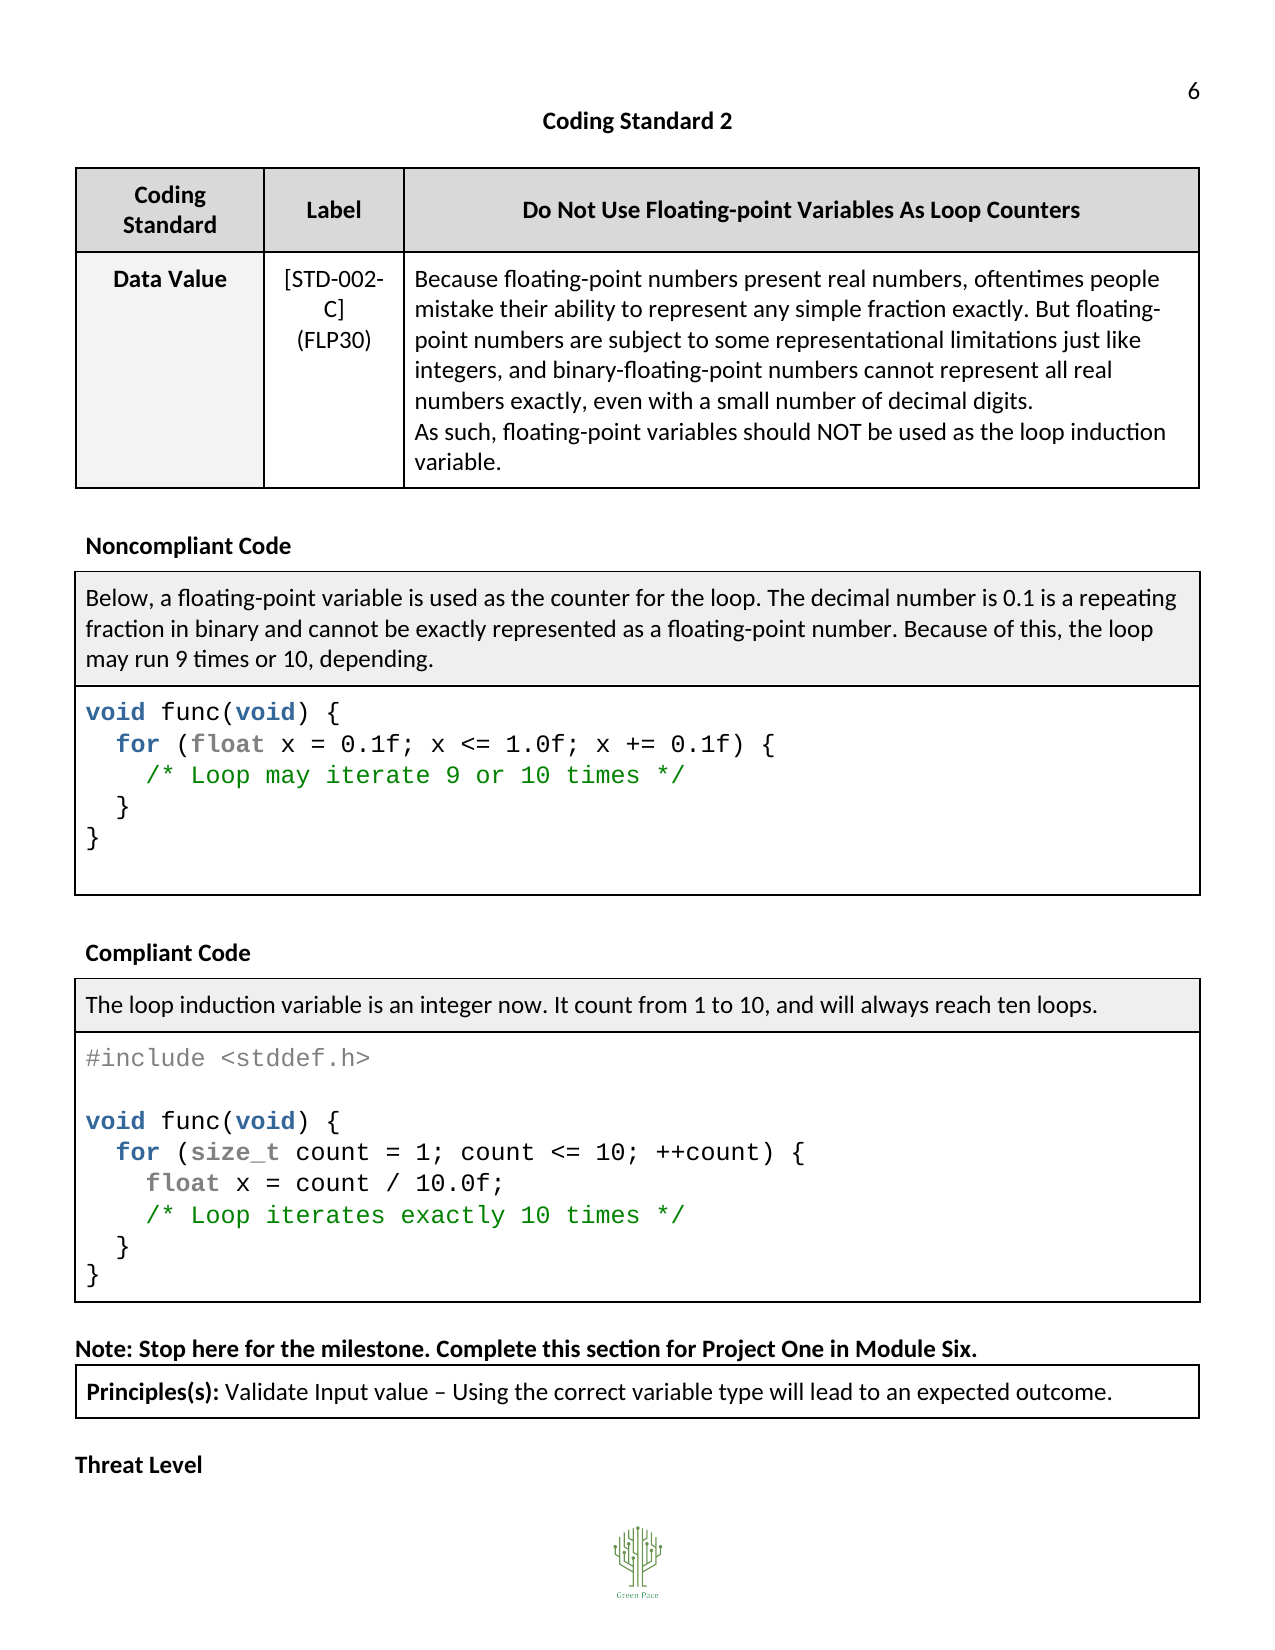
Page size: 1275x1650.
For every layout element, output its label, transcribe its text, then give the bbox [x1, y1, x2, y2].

table_header Do Not Use Floating-point Variables As Loop Counters [405, 169, 1198, 251]
table_cell The loop induction variable is an integer now. It count from 1 to 10, and will always reach ten loops. [76, 979, 1199, 1031]
table_header Principles(s): Validate Input value – Using the correct variable type will lead to an expected outcome. [77, 1366, 1198, 1417]
table_header Noncompliant Code [75, 520, 1200, 571]
table_cell [STD-002-C] (FLP30) [265, 253, 403, 487]
text Note: Stop here for the milestone. Complete this section for Project One in Module Six. [75, 1333, 1200, 1364]
table_cell Because floating-point numbers present real numbers, oftentimes people mistake their ability to represent any simple fraction exactly. But floating-point numbers are subject to some representational limitations just like integers, and binary-floating-point numbers cannot represent all real numbers exactly, even with a small number of decimal digits. As such, floating-point variables should NOT be used as the loop induction variable. [405, 253, 1198, 487]
table_cell Data Value [77, 253, 263, 487]
table_cell #include <stddef.h> void func(void) { for (size_t count = 1; count <= 10; ++count) { float x = count / 10.0f; /* Loop iterates exactly 10 times */ } } [76, 1033, 1199, 1301]
table_header Coding Standard [77, 169, 263, 251]
subtitle Coding Standard 2 [75, 106, 1200, 136]
text Threat Level [75, 1450, 1200, 1480]
table_header Compliant Code [75, 927, 1200, 978]
table_cell void func(void) { for (float x = 0.1f; x <= 1.0f; x += 0.1f) { /* Loop may iterate 9 or 10 times */ } } [76, 687, 1199, 894]
table_header Label [265, 169, 403, 251]
picture [605, 1521, 670, 1606]
table_cell Below, a floating-point variable is used as the counter for the loop. The decimal number is 0.1 is a repeating fraction in binary and cannot be exactly represented as a floating-point number. Because of this, the loop may run 9 times or 10, depending. [76, 572, 1199, 684]
